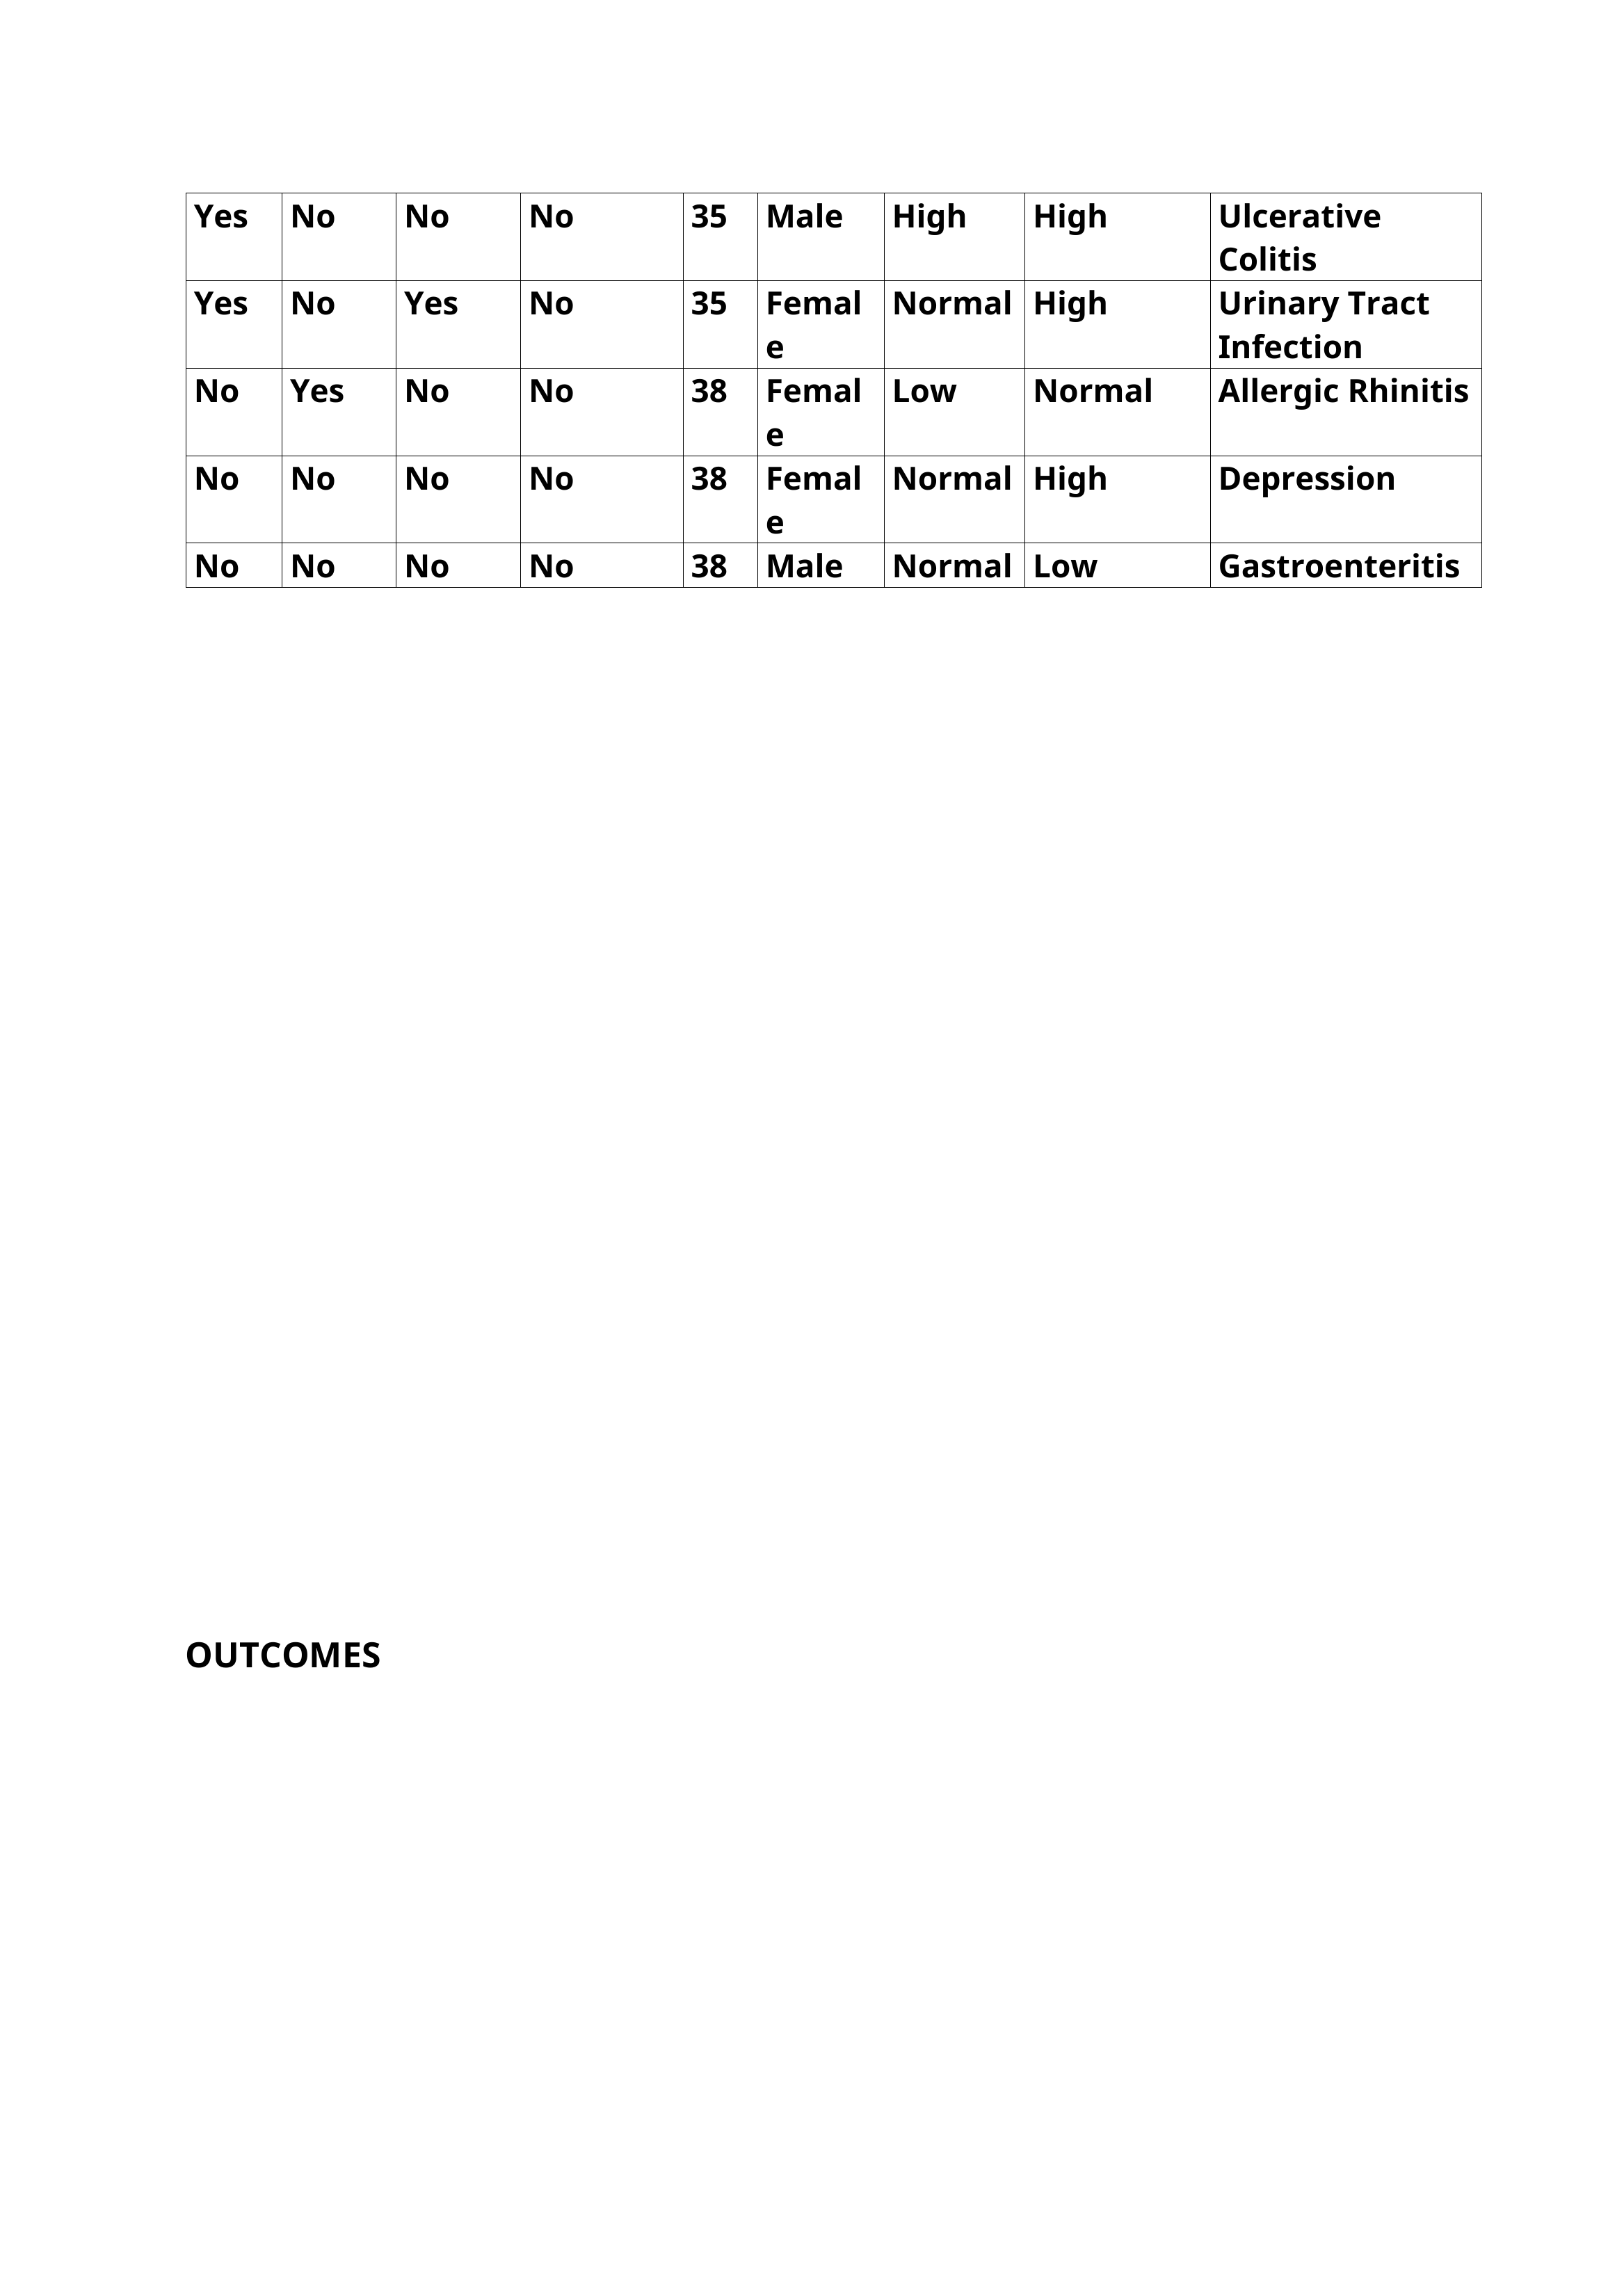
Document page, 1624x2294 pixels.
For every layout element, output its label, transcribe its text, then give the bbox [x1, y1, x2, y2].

table_cell Low [1025, 543, 1210, 587]
table_cell Female [758, 369, 884, 455]
table_cell Depression [1211, 456, 1481, 543]
table_cell 38 [684, 543, 757, 587]
table_cell No [396, 543, 520, 587]
table_cell No [396, 456, 520, 543]
table_cell Normal [885, 543, 1024, 587]
table_cell High [1025, 456, 1210, 543]
table_cell High [885, 193, 1024, 280]
table_cell Ulcerative Colitis [1211, 193, 1481, 280]
table_cell Male [758, 193, 884, 280]
table_cell No [521, 369, 683, 455]
table_cell Male [758, 543, 884, 587]
table_cell No [186, 369, 282, 455]
table_cell No [521, 281, 683, 368]
table_cell No [521, 456, 683, 543]
table_cell Normal [885, 281, 1024, 368]
table_cell No [282, 456, 396, 543]
table_cell Normal [885, 456, 1024, 543]
table_cell No [282, 543, 396, 587]
table_cell No [396, 369, 520, 455]
table_cell Normal [1025, 369, 1210, 455]
table_cell Allergic Rhinitis [1211, 369, 1481, 455]
table_cell Yes [186, 193, 282, 280]
table_cell High [1025, 281, 1210, 368]
table_cell Low [885, 369, 1024, 455]
table_cell 35 [684, 281, 757, 368]
table_cell Urinary Tract Infection [1211, 281, 1481, 368]
table_cell No [521, 193, 683, 280]
table_cell Female [758, 281, 884, 368]
table_cell No [396, 193, 520, 280]
table_cell Yes [186, 281, 282, 368]
table_cell No [186, 543, 282, 587]
table_cell Female [758, 456, 884, 543]
table_cell Yes [282, 369, 396, 455]
table_cell No [186, 456, 282, 543]
text OUTCOMES [186, 1630, 1489, 1678]
table_cell Yes [396, 281, 520, 368]
table_cell 35 [684, 193, 757, 280]
table_cell No [521, 543, 683, 587]
table_cell Gastroenteritis [1211, 543, 1481, 587]
table_cell No [282, 281, 396, 368]
table_cell 38 [684, 456, 757, 543]
table_cell 38 [684, 369, 757, 455]
table_cell No [282, 193, 396, 280]
table_cell High [1025, 193, 1210, 280]
